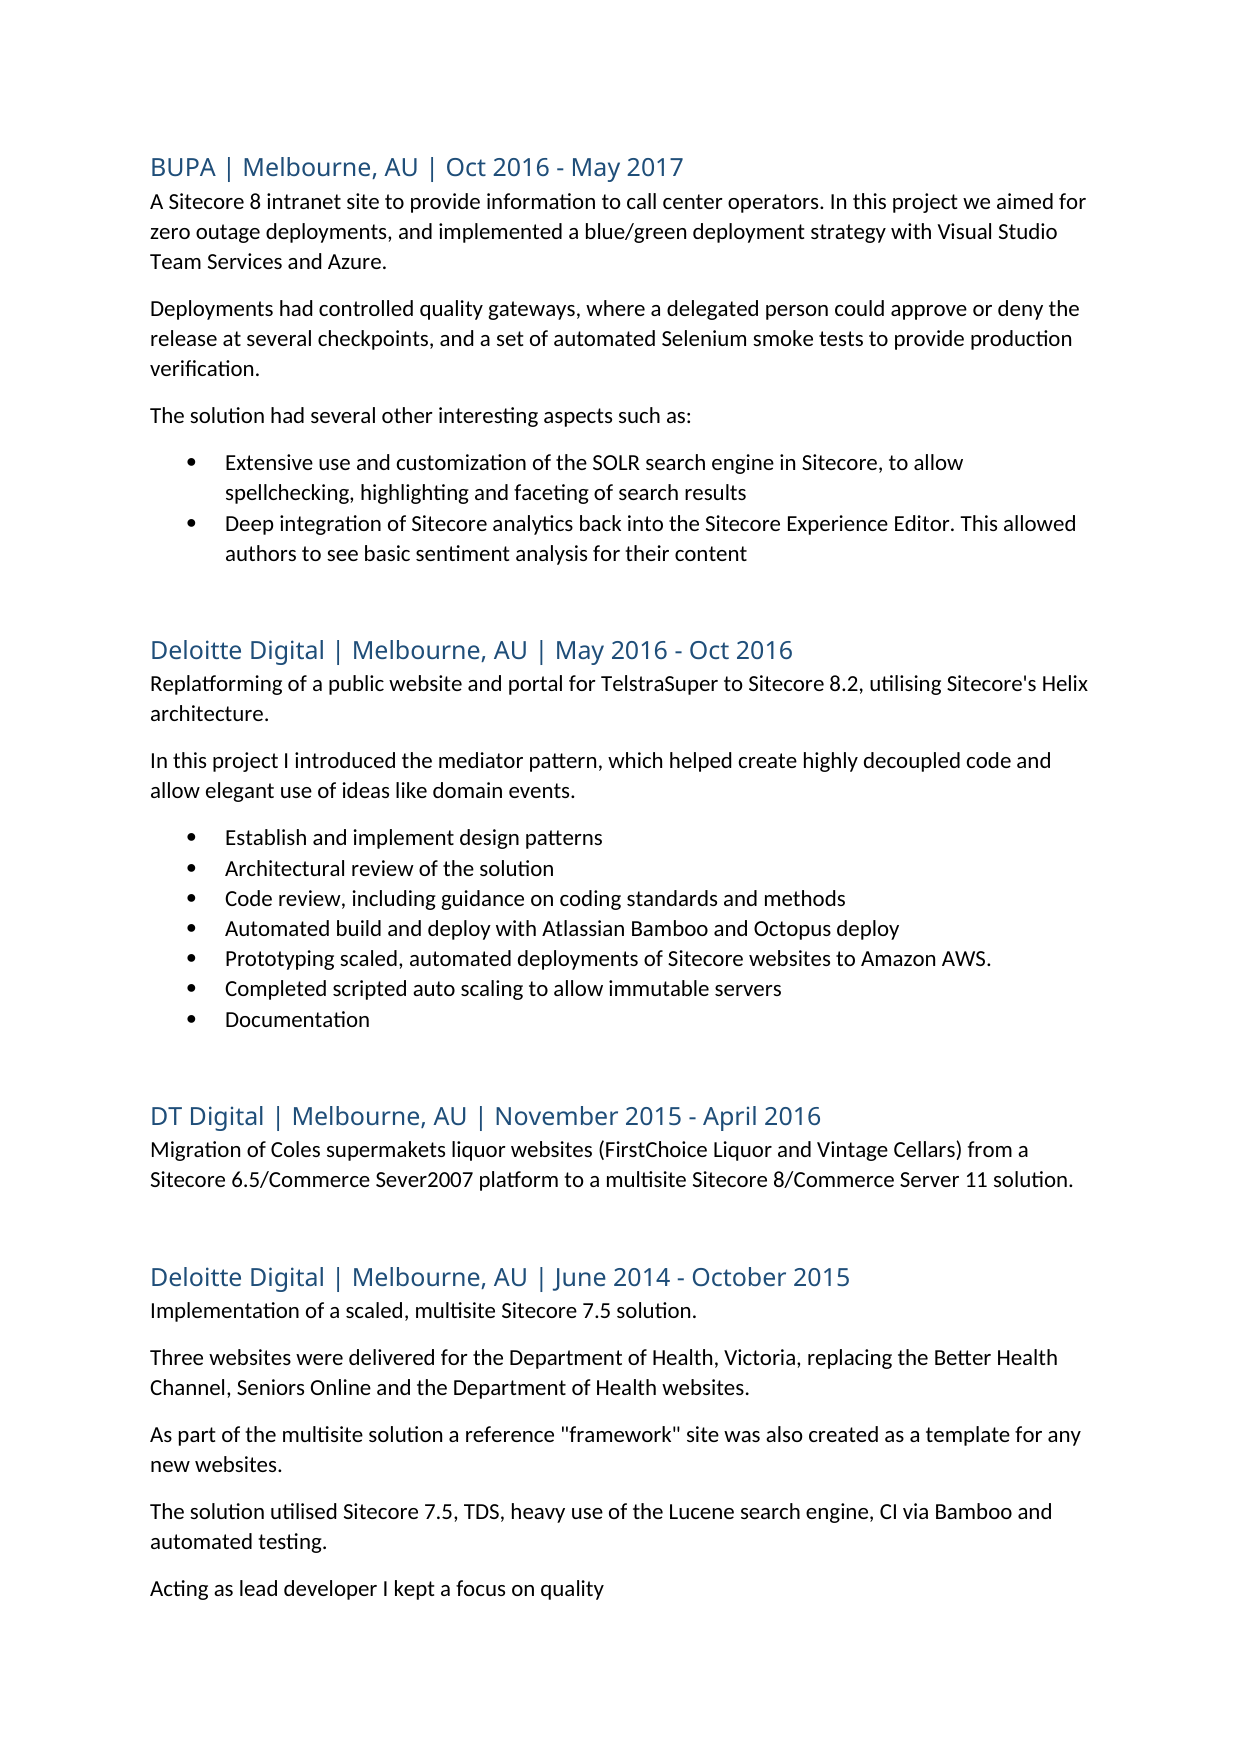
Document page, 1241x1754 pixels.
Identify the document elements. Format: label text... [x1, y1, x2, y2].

list Extensive use and customization of the SOLR search engine in Sitecore, to allow spellchecking, highlighting and faceting of search results [187, 448, 1090, 506]
subtitle Deloitte Digital | Melbourne, AU | June 2014 - October 2015 [150, 1259, 1090, 1293]
text Three websites were delivered for the Department of Health, Victoria, replacing the Better Health Channel, Seniors Online and the Department of Health websites. [150, 1343, 1090, 1401]
text The solution had several other interesting aspects such as: [150, 401, 1090, 429]
text The solution utilised Sitecore 7.5, TDS, heavy use of the Lucene search engine, CI via Bamboo and automated testing. [150, 1497, 1090, 1555]
list Architectural review of the solution [187, 854, 1090, 882]
text Implementation of a scaled, multisite Sitecore 7.5 solution. [150, 1296, 1090, 1324]
list Establish and implement design patterns [187, 823, 1090, 852]
subtitle DT Digital | Melbourne, AU | November 2015 - April 2016 [150, 1098, 1090, 1133]
text Acting as lead developer I kept a focus on quality [150, 1574, 1090, 1602]
list Automated build and deploy with Atlassian Bamboo and Octopus deploy [187, 914, 1090, 942]
text Replatforming of a public website and portal for TelstraSuper to Sitecore 8.2, utilising Sitecore's Helix architecture. [150, 669, 1090, 728]
text Migration of Coles supermakets liquor websites (FirstChoice Liquor and Vintage Cellars) from a Sitecore 6.5/Commerce Sever2007 platform to a multisite Sitecore 8/Commerce Server 11 solution. [150, 1135, 1090, 1193]
list Code review, including guidance on coding standards and methods [187, 884, 1090, 912]
list Completed scripted auto scaling to allow immutable servers [187, 974, 1090, 1003]
text A Sitecore 8 intranet site to provide information to call center operators. In this project we aimed for zero outage deployments, and implemented a blue/green deployment strategy with Visual Studio Team Services and Azure. [150, 187, 1090, 275]
subtitle Deloitte Digital | Melbourne, AU | May 2016 - Oct 2016 [150, 633, 1090, 667]
list Prototyping scaled, automated deployments of Sitecore websites to Amazon AWS. [187, 944, 1090, 972]
text In this project I introduced the mediator pattern, which helped create highly decoupled code and allow elegant use of ideas like domain events. [150, 746, 1090, 805]
subtitle BUPA | Melbourne, AU | Oct 2016 - May 2017 [150, 150, 1090, 184]
list Documentation [187, 1005, 1090, 1033]
text As part of the multisite solution a reference "framework" site was also created as a template for any new websites. [150, 1420, 1090, 1478]
